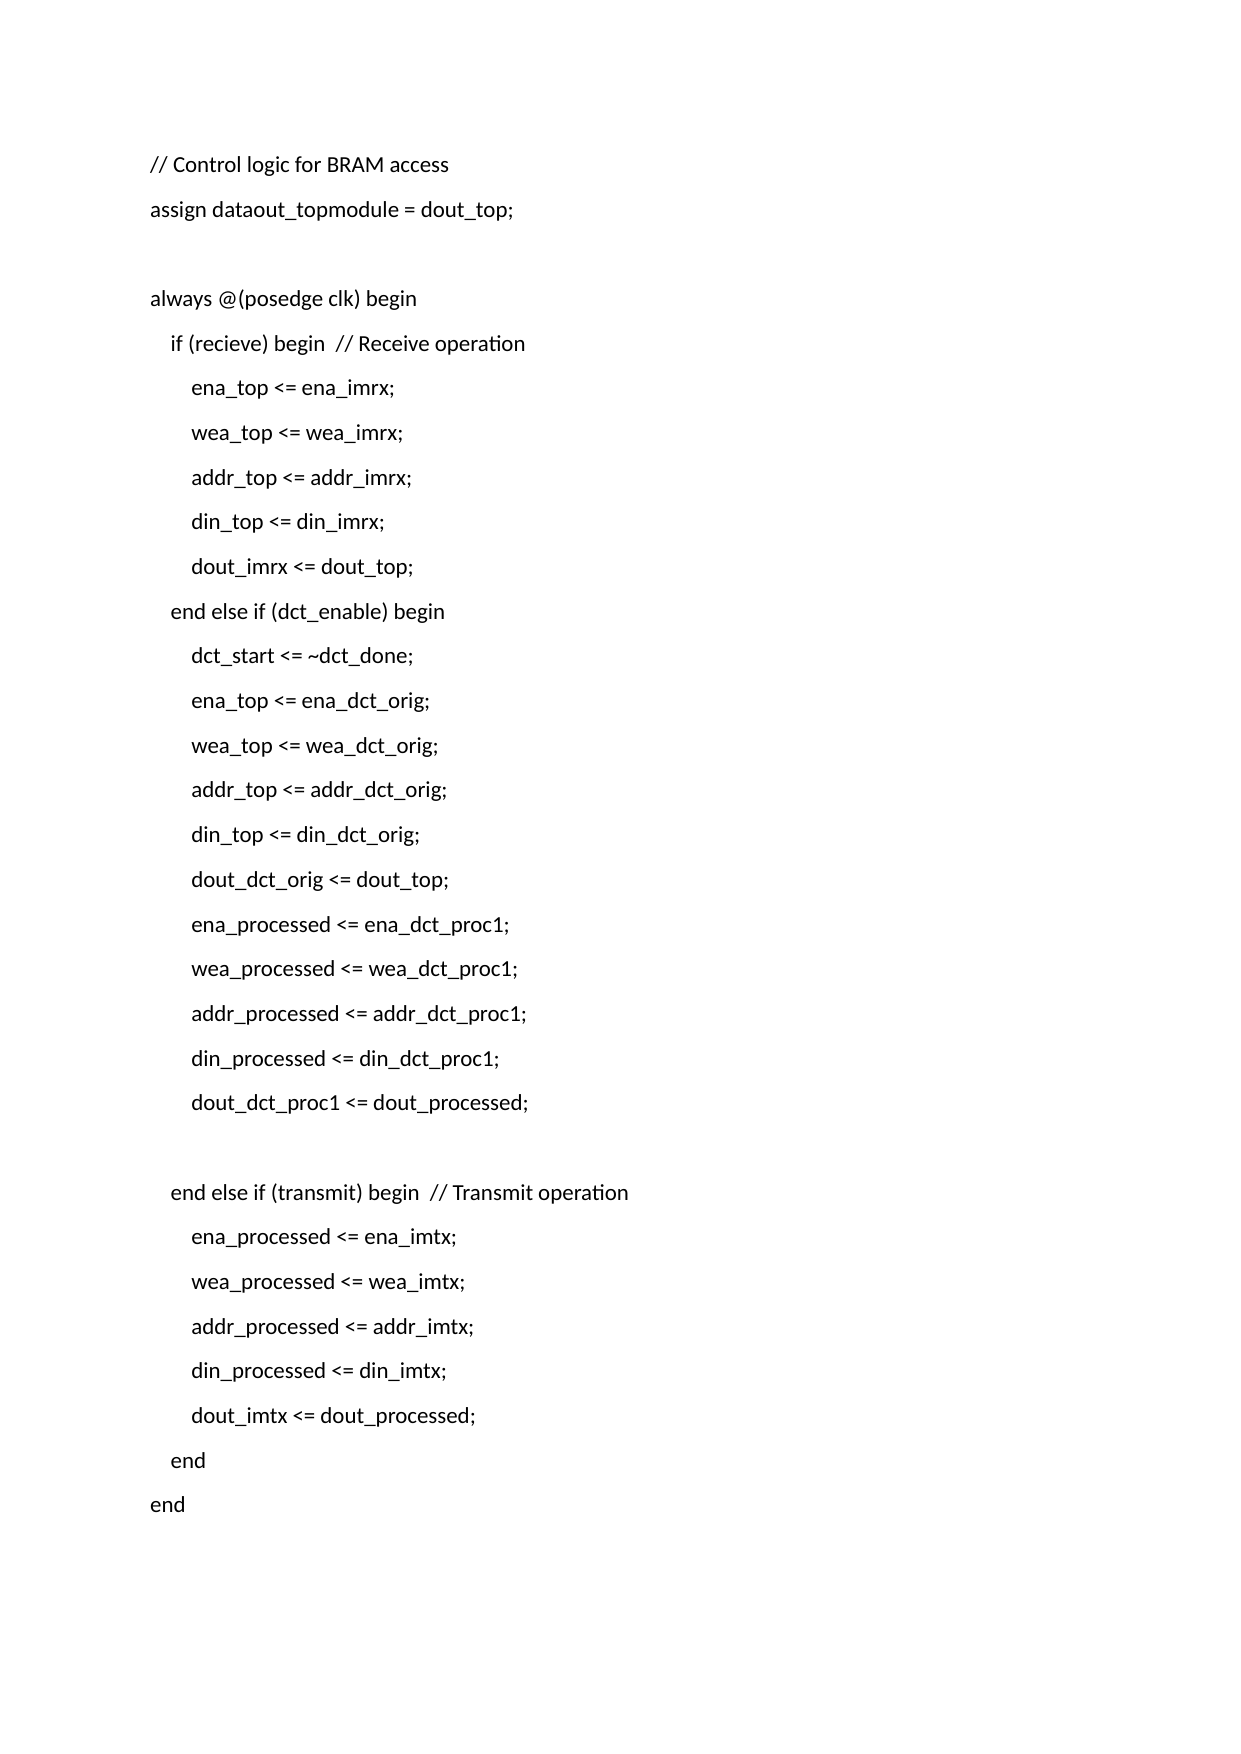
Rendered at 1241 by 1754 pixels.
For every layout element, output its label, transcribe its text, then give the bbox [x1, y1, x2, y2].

text wea_processed <= wea_dct_proc1; [150, 954, 1090, 982]
text always @(posedge clk) begin [150, 284, 1090, 312]
text end else if (transmit) begin // Transmit operation [150, 1178, 1090, 1206]
text dout_dct_proc1 <= dout_processed; [150, 1088, 1090, 1116]
text wea_top <= wea_dct_orig; [150, 731, 1090, 759]
text wea_processed <= wea_imtx; [150, 1267, 1090, 1295]
text addr_processed <= addr_imtx; [150, 1312, 1090, 1340]
text din_top <= din_imrx; [150, 507, 1090, 536]
text dout_imtx <= dout_processed; [150, 1401, 1090, 1429]
text addr_processed <= addr_dct_proc1; [150, 999, 1090, 1027]
text // Control logic for BRAM access [150, 150, 1090, 178]
text din_processed <= din_imtx; [150, 1357, 1090, 1384]
text ena_top <= ena_imrx; [150, 373, 1090, 401]
text assign dataout_topmodule = dout_top; [150, 195, 1090, 223]
text dout_dct_orig <= dout_top; [150, 865, 1090, 893]
text end else if (dct_enable) begin [150, 597, 1090, 625]
text dct_start <= ~dct_done; [150, 642, 1090, 669]
text if (recieve) begin // Receive operation [150, 329, 1090, 357]
text end [150, 1446, 1090, 1474]
text ena_processed <= ena_dct_proc1; [150, 910, 1090, 938]
text ena_processed <= ena_imtx; [150, 1222, 1090, 1251]
text addr_top <= addr_imrx; [150, 463, 1090, 491]
text dout_imrx <= dout_top; [150, 552, 1090, 580]
text addr_top <= addr_dct_orig; [150, 776, 1090, 804]
text din_processed <= din_dct_proc1; [150, 1044, 1090, 1072]
text wea_top <= wea_imrx; [150, 418, 1090, 446]
text ena_top <= ena_dct_orig; [150, 686, 1090, 714]
text end [150, 1491, 1090, 1519]
text din_top <= din_dct_orig; [150, 820, 1090, 848]
